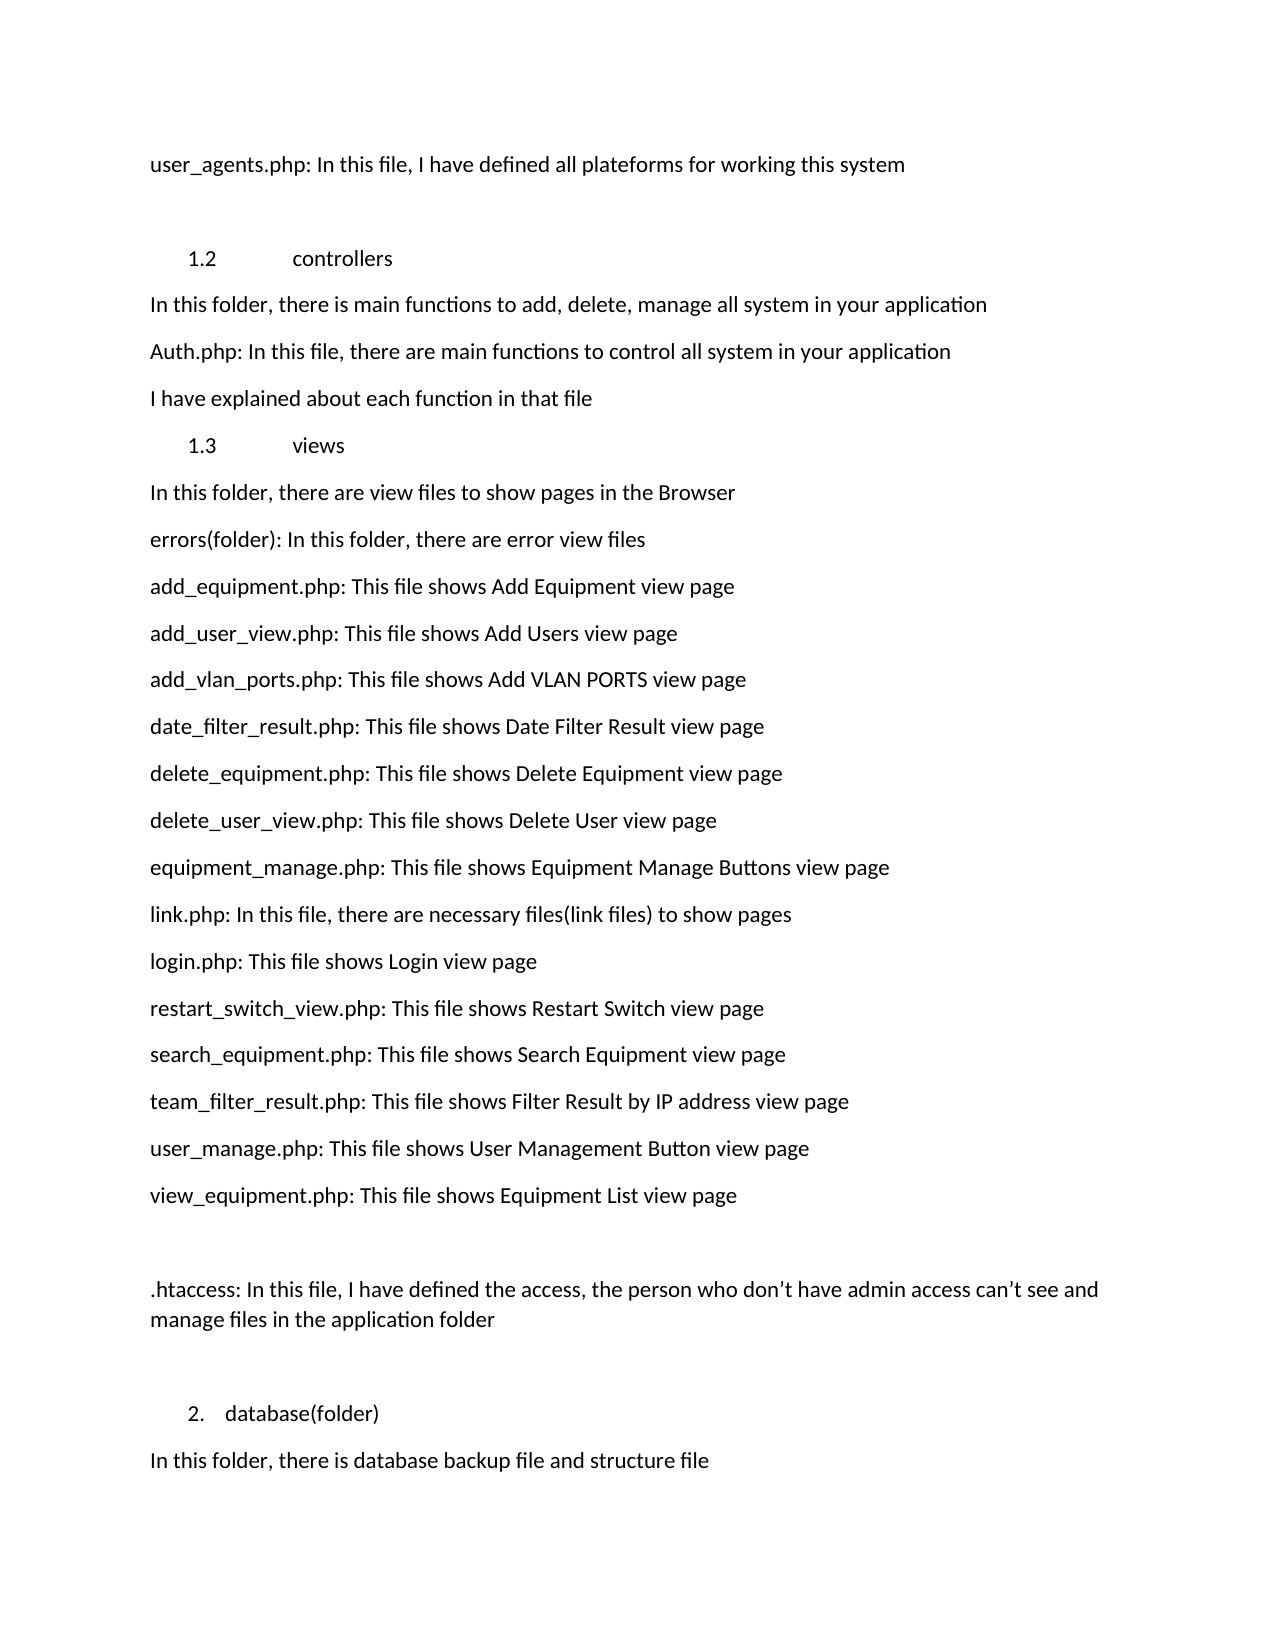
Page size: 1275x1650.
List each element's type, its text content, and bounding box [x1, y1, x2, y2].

text restart_switch_view.php: This file shows Restart Switch view page [150, 994, 1125, 1022]
text team_filter_result.php: This file shows Filter Result by IP address view page [150, 1087, 1125, 1116]
list controllers [187, 244, 1125, 272]
text date_filter_result.php: This file shows Date Filter Result view page [150, 712, 1125, 741]
text errors(folder): In this folder, there are error view files [150, 525, 1125, 553]
text add_vlan_ports.php: This file shows Add VLAN PORTS view page [150, 666, 1125, 694]
text user_agents.php: In this file, I have defined all plateforms for working this system [150, 150, 1125, 178]
text Auth.php: In this file, there are main functions to control all system in your application [150, 337, 1125, 366]
text link.php: In this file, there are necessary files(link files) to show pages [150, 900, 1125, 928]
text In this folder, there is database backup file and structure file [150, 1446, 1125, 1474]
text .htaccess: In this file, I have defined the access, the person who don’t have admin access can’t see and manage files in the application folder [150, 1275, 1125, 1333]
list views [187, 431, 1125, 459]
text view_equipment.php: This file shows Equipment List view page [150, 1181, 1125, 1209]
text login.php: This file shows Login view page [150, 947, 1125, 975]
text search_equipment.php: This file shows Search Equipment view page [150, 1041, 1125, 1069]
text add_equipment.php: This file shows Add Equipment view page [150, 572, 1125, 600]
text In this folder, there is main functions to add, delete, manage all system in your application [150, 291, 1125, 319]
text delete_user_view.php: This file shows Delete User view page [150, 806, 1125, 834]
text equipment_manage.php: This file shows Equipment Manage Buttons view page [150, 853, 1125, 881]
text In this folder, there are view files to show pages in the Browser [150, 478, 1125, 506]
text I have explained about each function in that file [150, 384, 1125, 412]
text add_user_view.php: This file shows Add Users view page [150, 619, 1125, 647]
text delete_equipment.php: This file shows Delete Equipment view page [150, 759, 1125, 787]
list database(folder) [187, 1399, 1125, 1427]
text user_manage.php: This file shows User Management Button view page [150, 1134, 1125, 1162]
